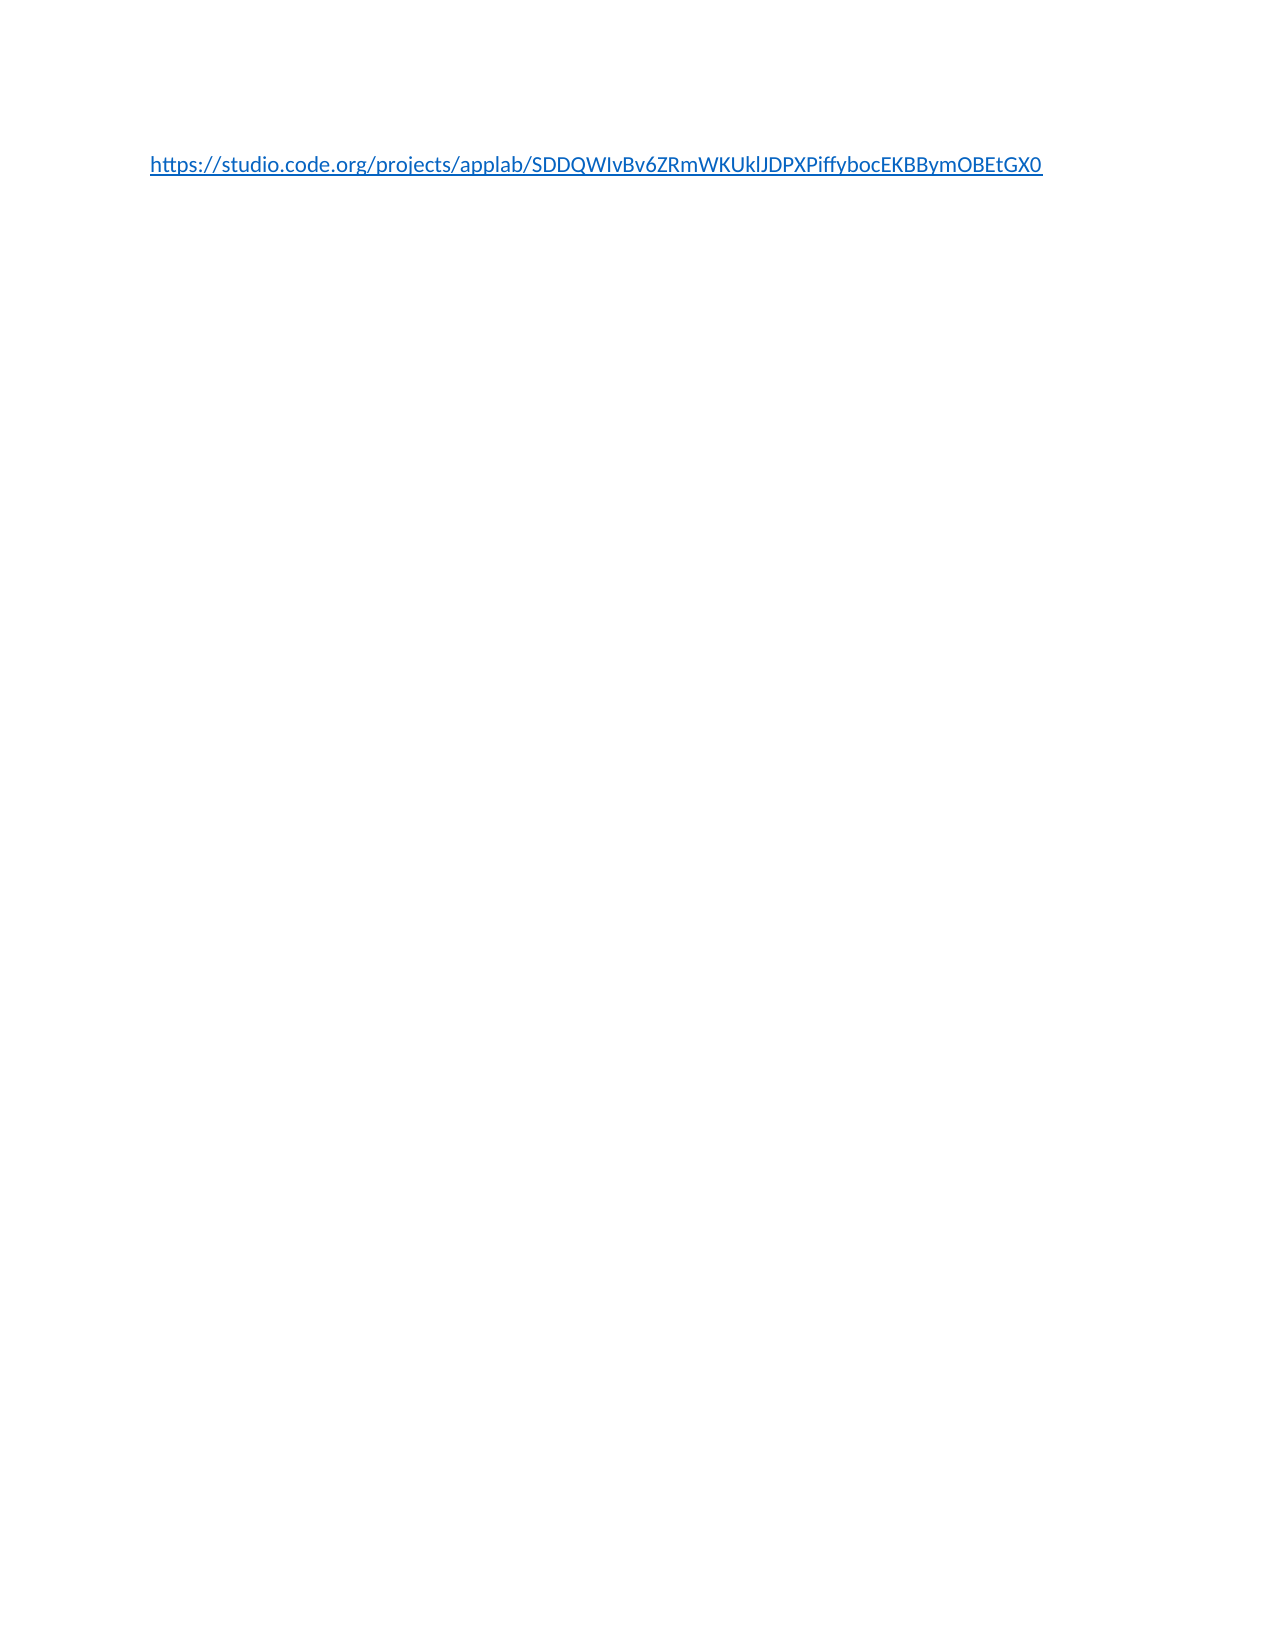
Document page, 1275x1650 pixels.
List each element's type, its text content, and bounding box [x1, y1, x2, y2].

text https://studio.code.org/projects/applab/SDDQWIvBv6ZRmWKUklJDPXPiffybocEKBBymOBEtGX0 [150, 150, 1125, 178]
